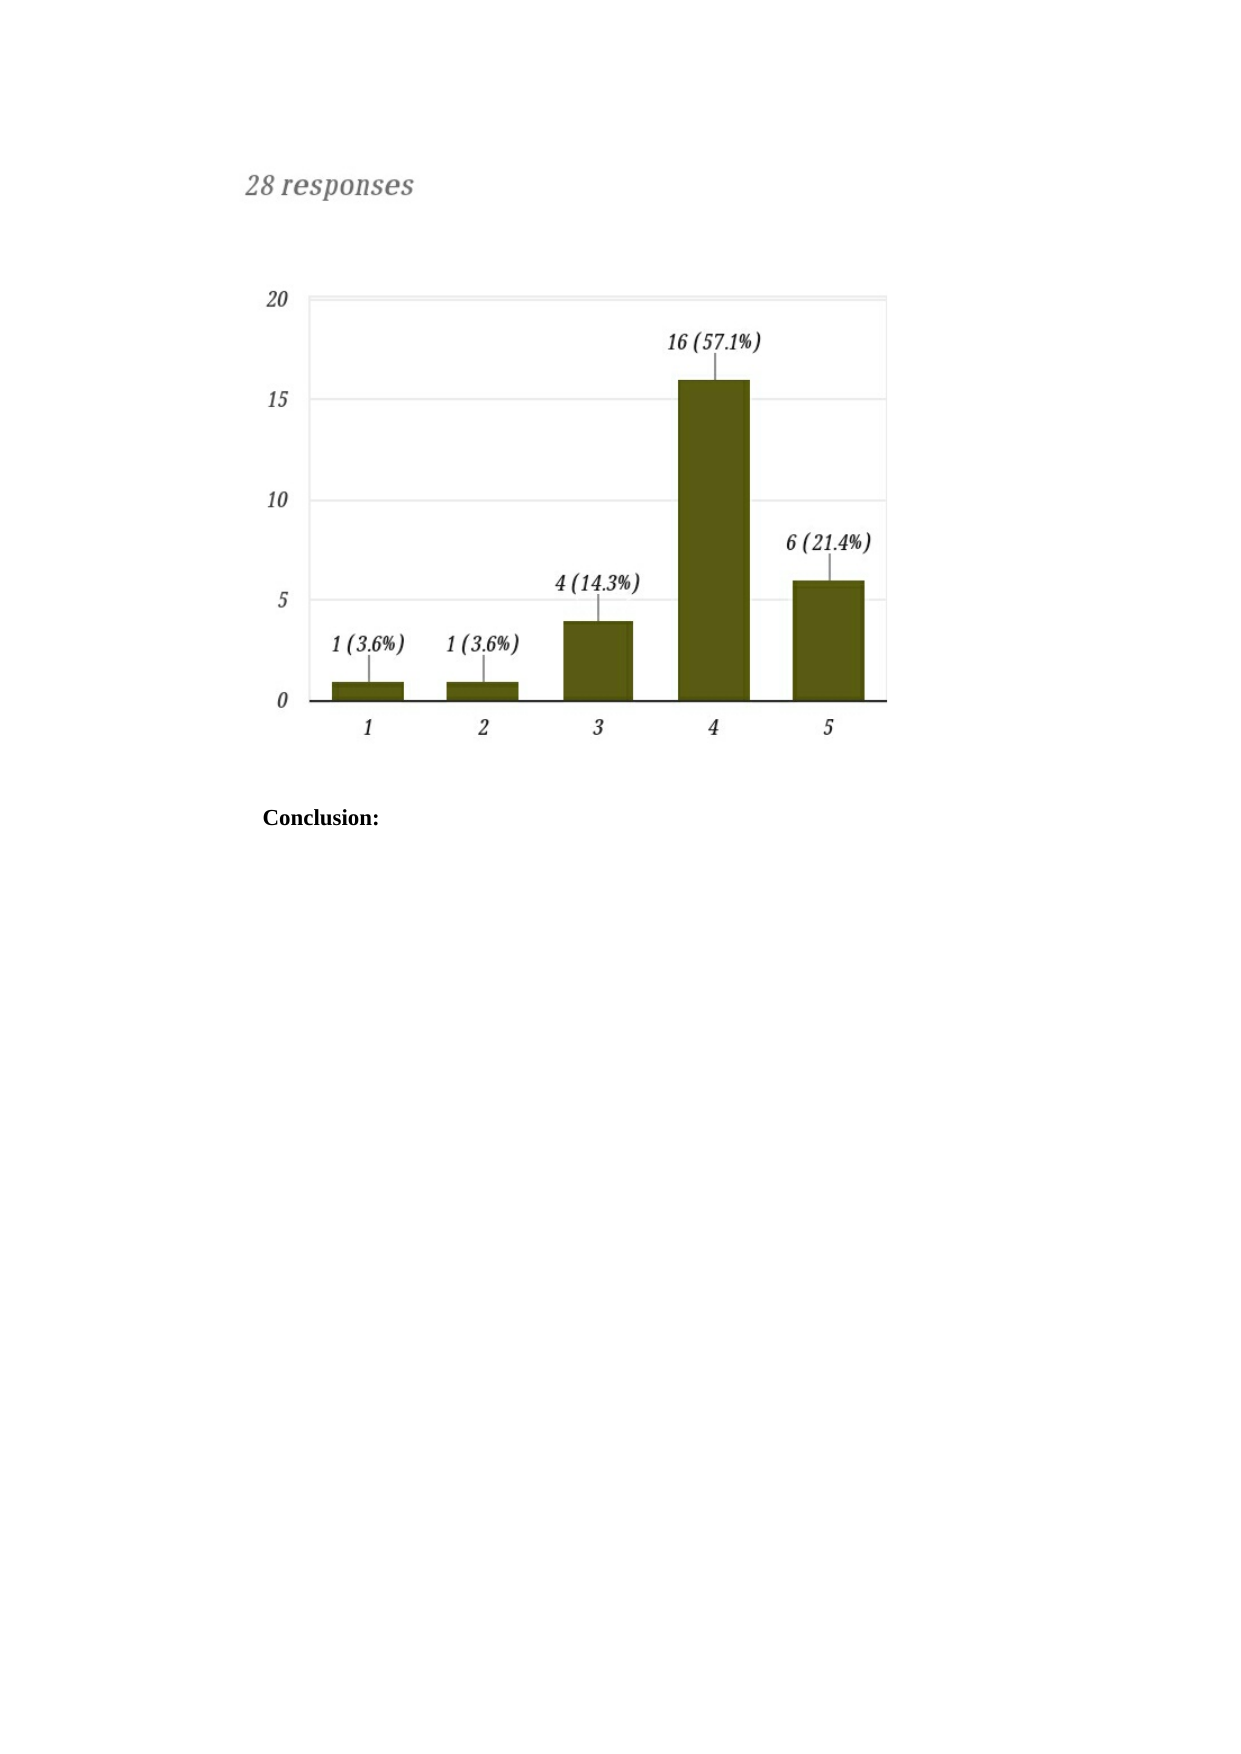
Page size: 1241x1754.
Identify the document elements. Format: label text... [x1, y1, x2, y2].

list Conclusion: [262, 804, 1090, 831]
picture [150, 150, 959, 780]
